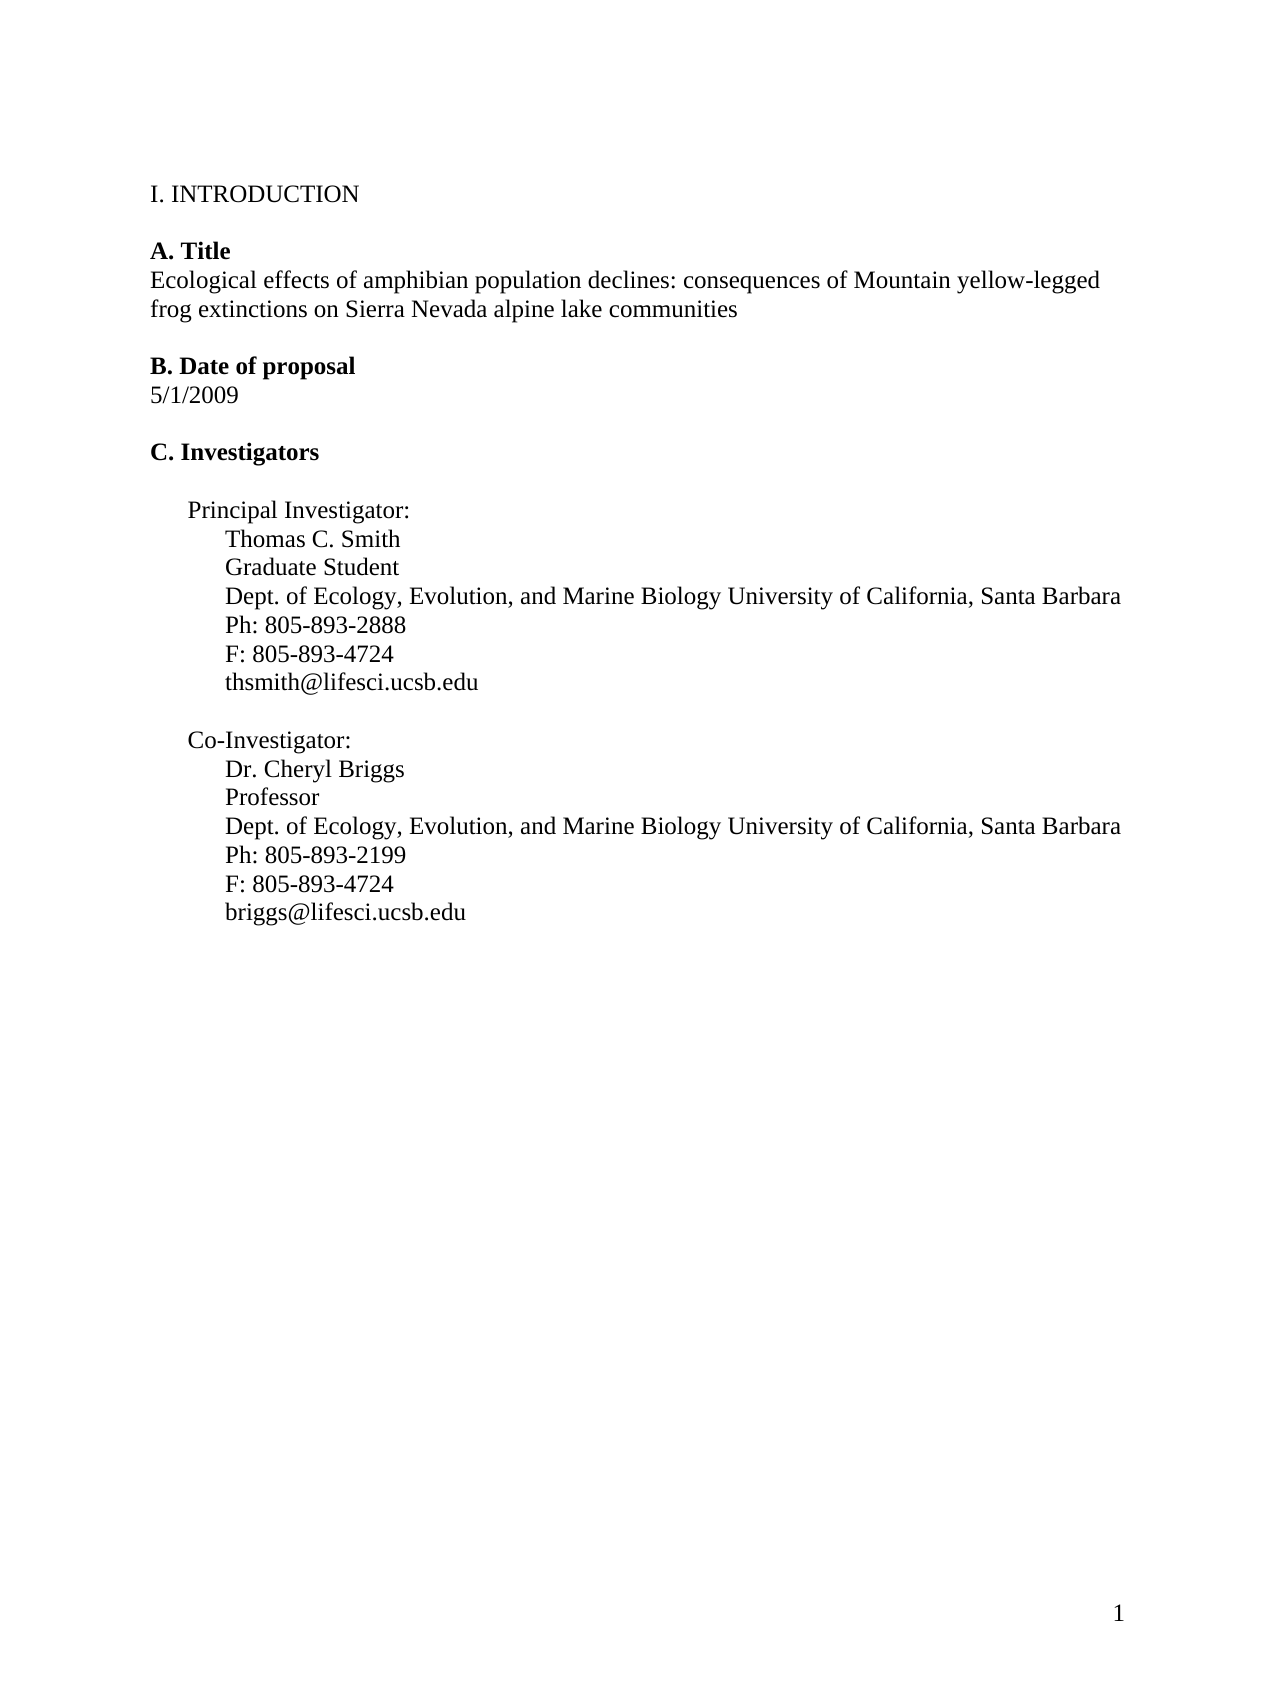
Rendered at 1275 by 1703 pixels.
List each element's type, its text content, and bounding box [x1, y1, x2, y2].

text Dr. Cheryl Briggs [225, 754, 1125, 782]
text Thomas C. Smith [225, 524, 1125, 552]
text Ph: 805-893-2199 [225, 840, 1125, 869]
text Co-Investigator: [187, 725, 1125, 754]
text Ecological effects of amphibian population declines: consequences of Mountain yellow-legged frog extinctions on alpine lake communities [150, 265, 1125, 322]
text briggs@lifesci.ucsb.edu [225, 897, 1125, 926]
text F: 805-893-4724 [225, 869, 1125, 897]
text Ph: 805-893-2888 [225, 610, 1125, 639]
text thsmith@lifesci.ucsb.edu [225, 667, 1125, 696]
text C. Investigators [150, 437, 1125, 466]
text Principal Investigator: [187, 495, 1125, 524]
text I. INTRODUCTION [150, 179, 1125, 207]
text F: 805-893-4724 [225, 639, 1125, 667]
text A. Title [150, 236, 1125, 265]
text Graduate Student [225, 552, 1125, 581]
text Dept. of Ecology, Evolution, and of , Santa Barbara [225, 581, 1125, 610]
text Professor [225, 782, 1125, 811]
text 5/1/2009 [150, 380, 1125, 409]
text Dept. of Ecology, Evolution, and of , Santa Barbara [225, 811, 1125, 840]
text B. Date of proposal [150, 351, 1125, 380]
